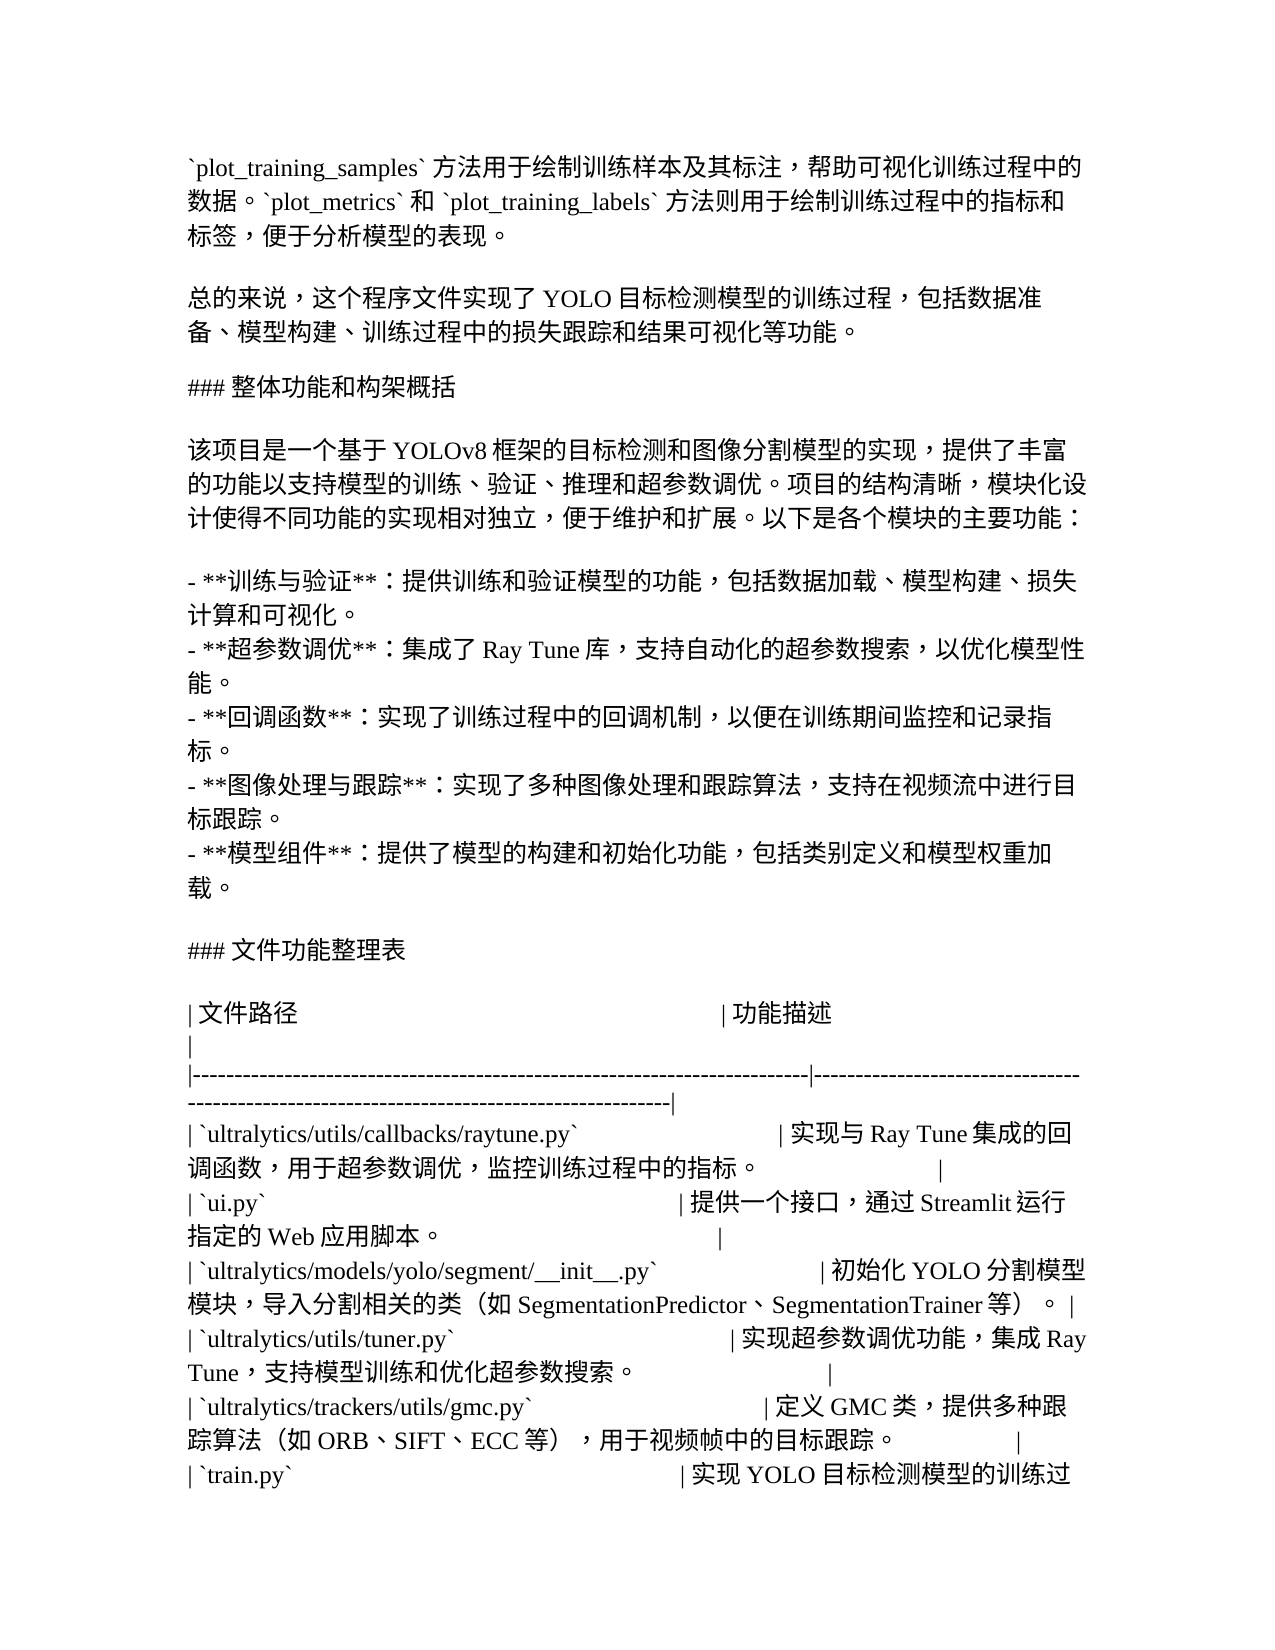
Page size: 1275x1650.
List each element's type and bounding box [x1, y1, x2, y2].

text [187, 150, 1087, 349]
text [187, 370, 1087, 1491]
